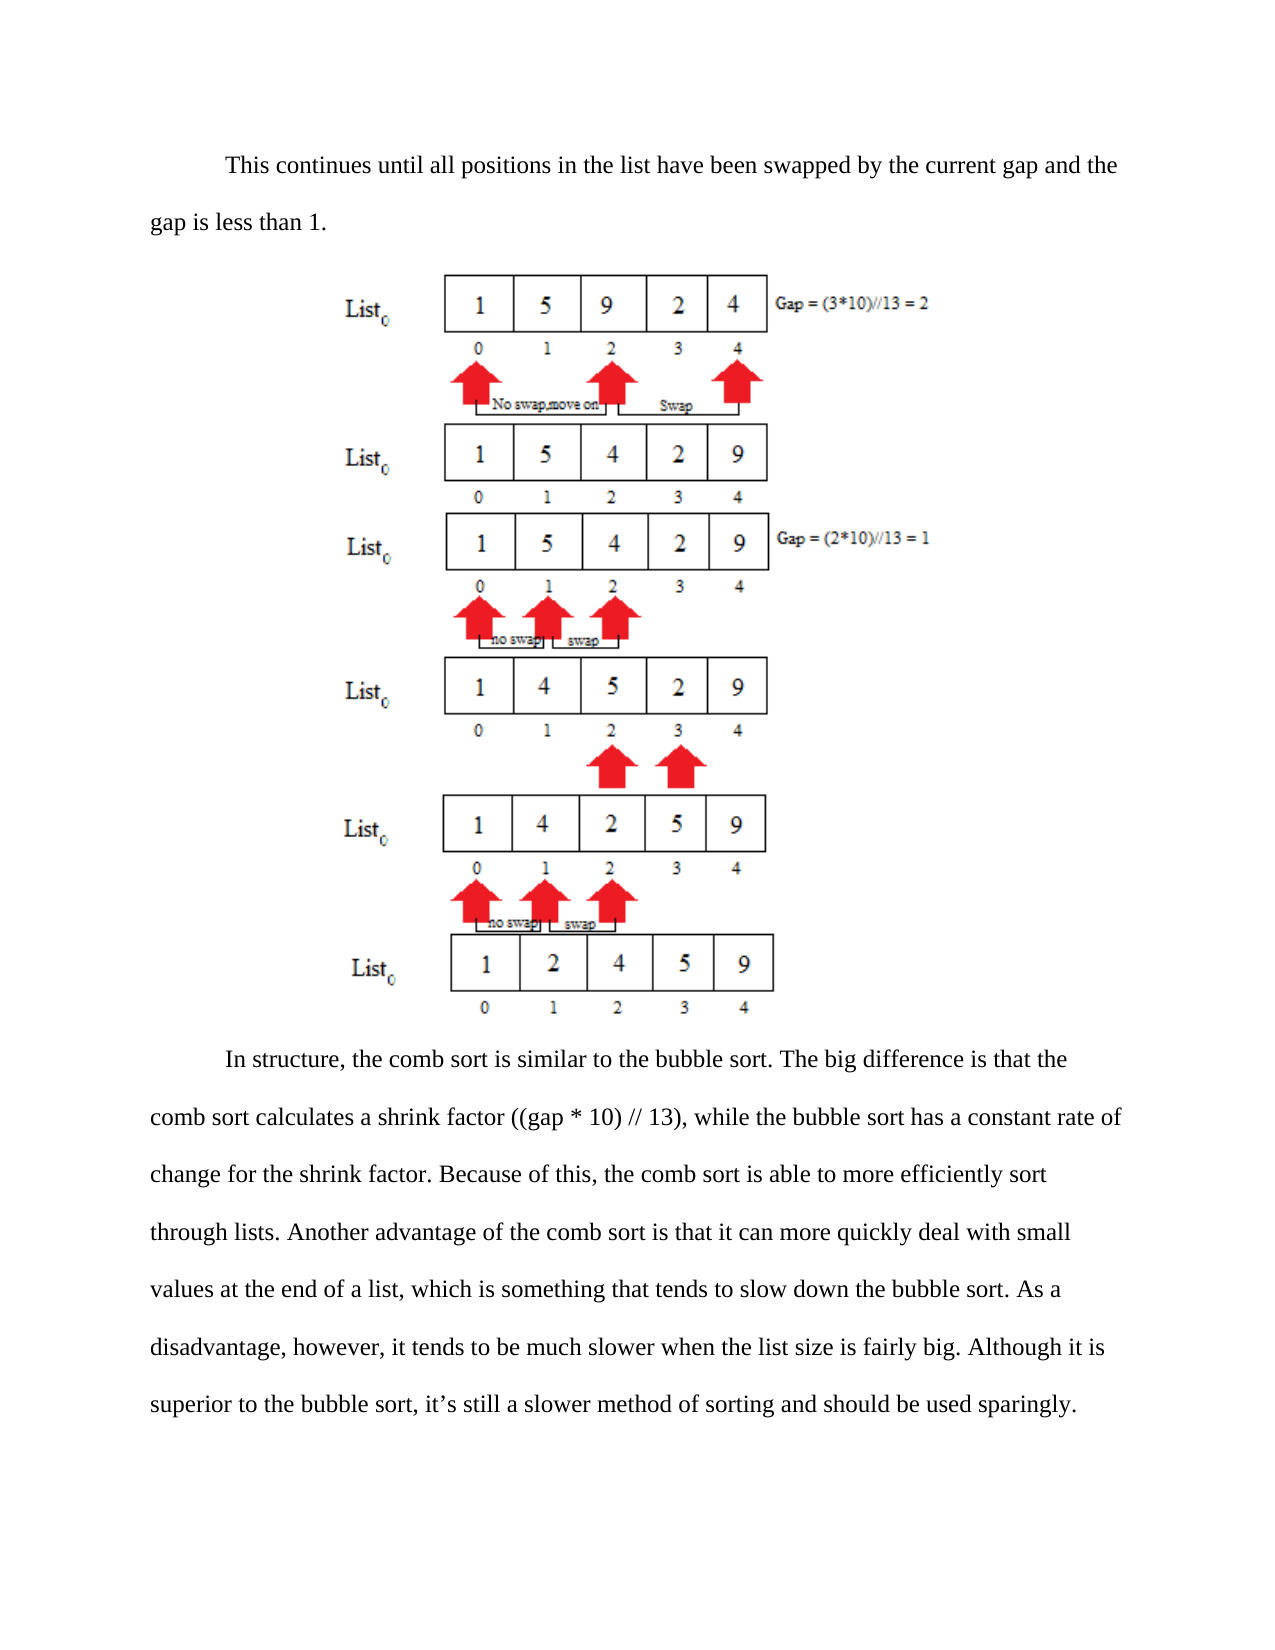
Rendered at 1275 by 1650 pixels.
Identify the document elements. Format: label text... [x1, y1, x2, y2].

text In structure, the comb sort is similar to the bubble sort. The big difference is that the comb sort calculates a shrink factor ((gap * 10) // 13), while the bubble sort has a constant rate of change for the shrink factor. Because of this, the comb sort is able to more efficiently sort through lists. Another advantage of the comb sort is that it can more quickly deal with small values at the end of a list, which is something that tends to slow down the bubble sort. As a disadvantage, however, it tends to be much slower when the list size is fairly big. Although it is superior to the bubble sort, it’s still a slower method of sorting and should be used sparingly. [150, 1044, 1125, 1418]
picture [321, 265, 954, 1017]
text This continues until all positions in the list have been swapped by the current gap and the gap is less than 1. [150, 150, 1125, 236]
